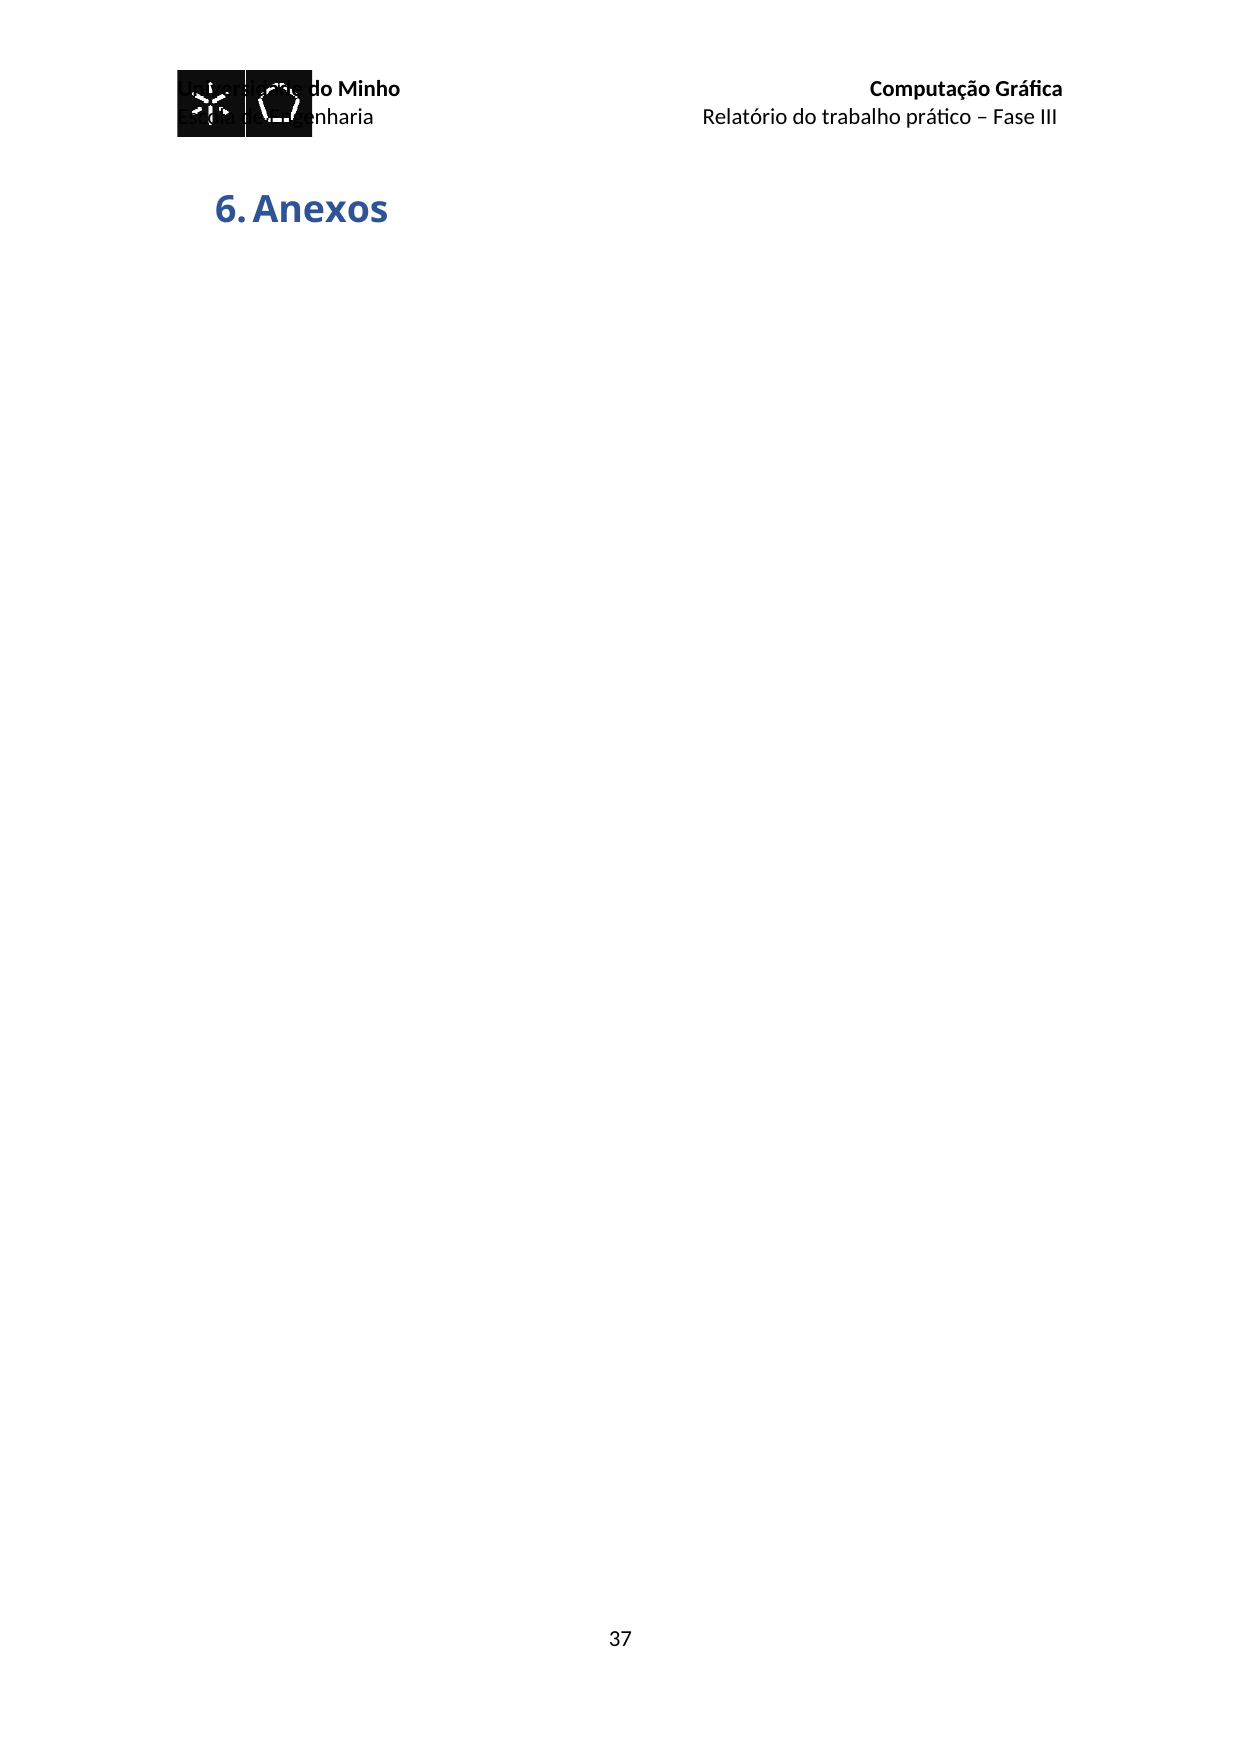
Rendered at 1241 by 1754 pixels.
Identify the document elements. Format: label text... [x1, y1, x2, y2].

picture [177, 70, 313, 138]
subtitle Anexos [215, 183, 1063, 234]
